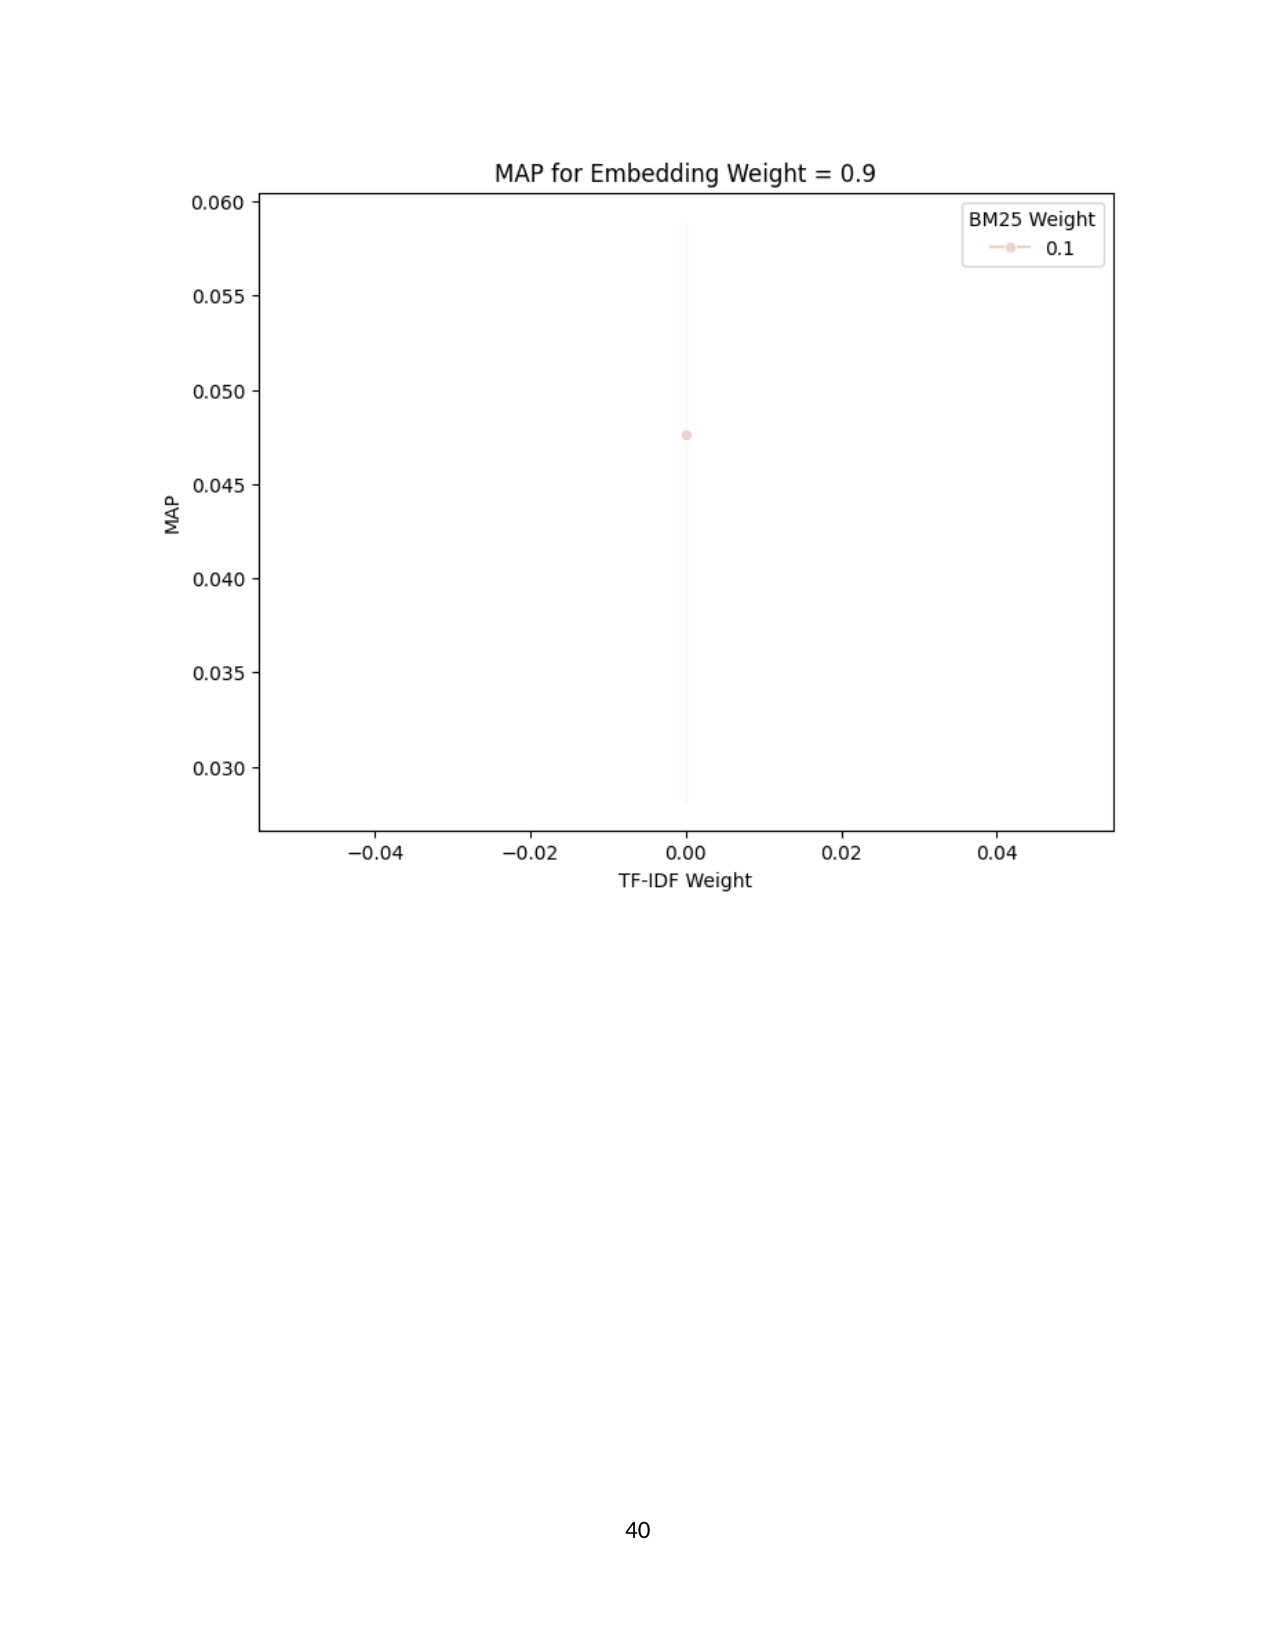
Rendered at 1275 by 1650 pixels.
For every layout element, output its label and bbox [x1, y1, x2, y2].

picture [150, 150, 1125, 904]
